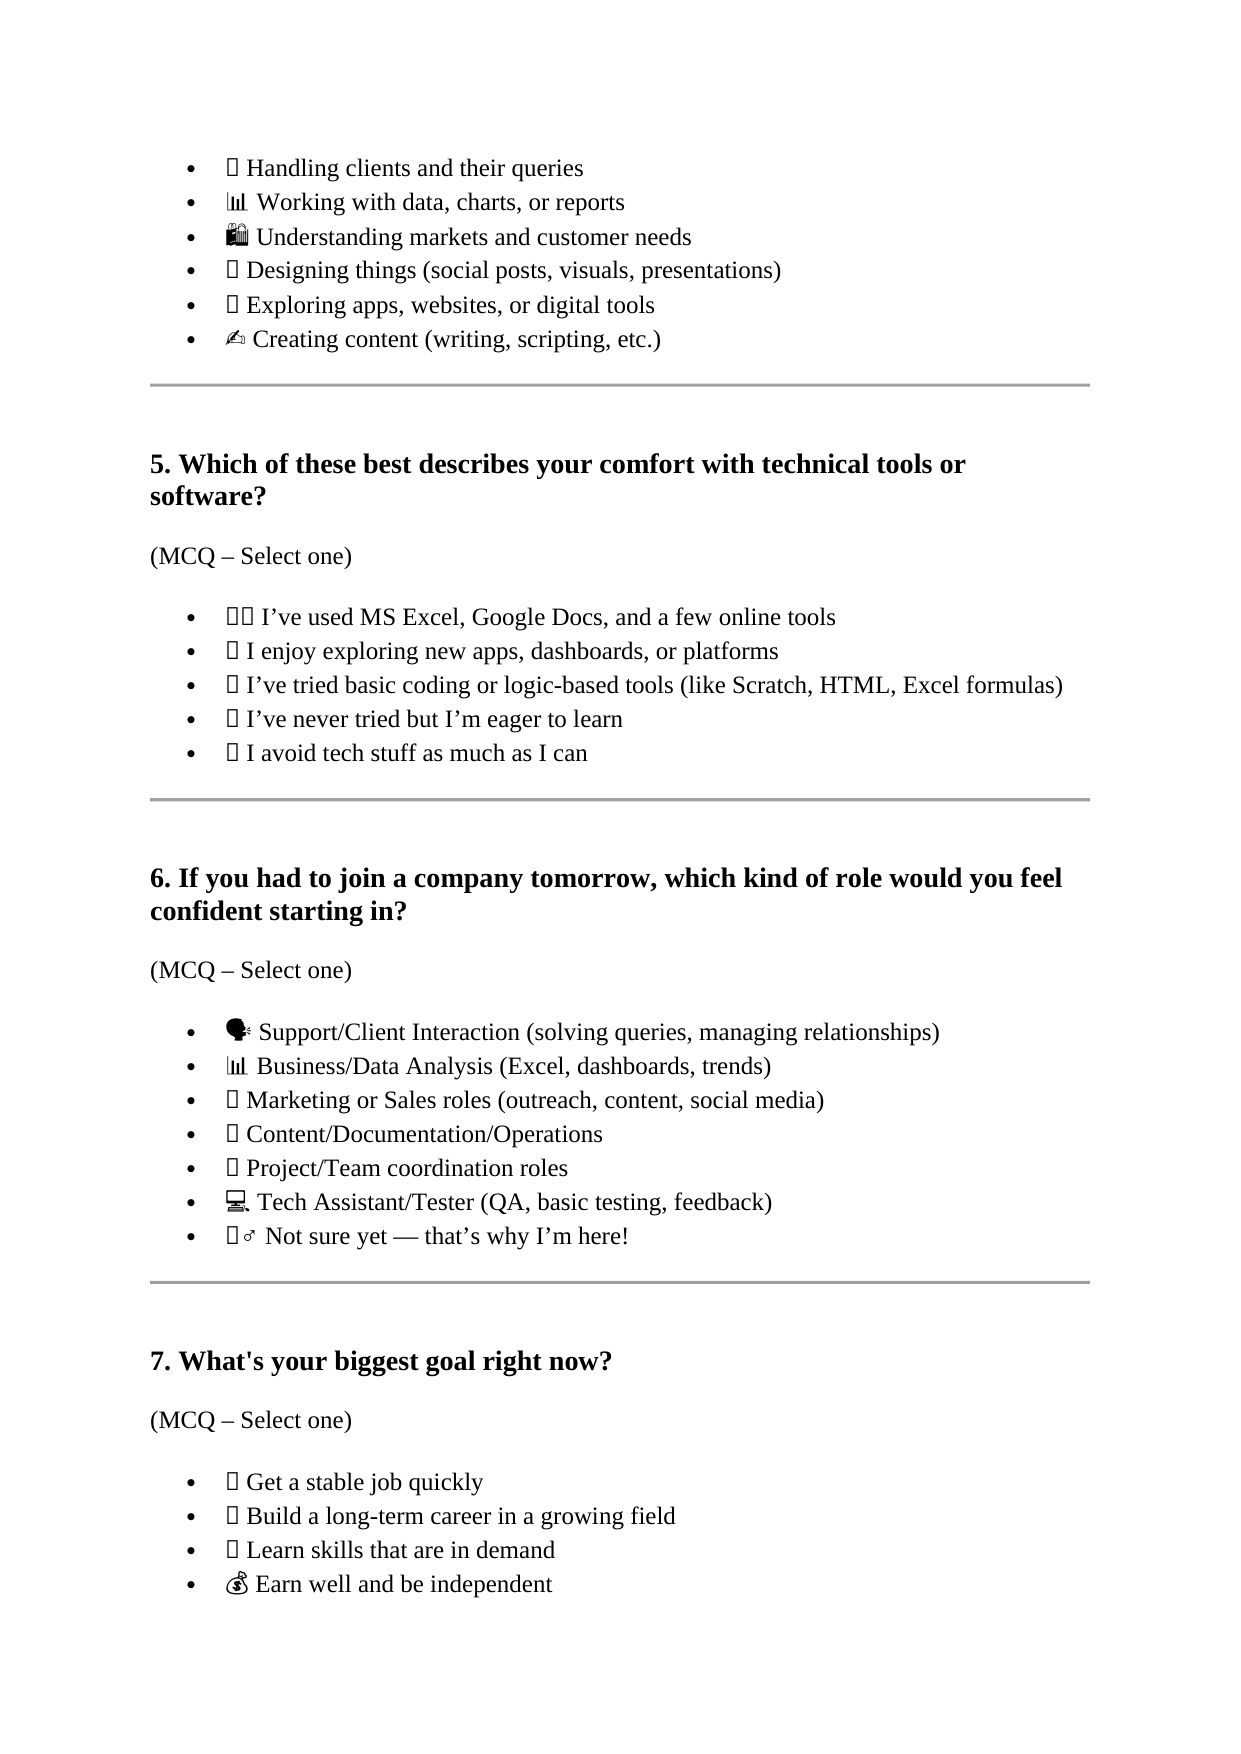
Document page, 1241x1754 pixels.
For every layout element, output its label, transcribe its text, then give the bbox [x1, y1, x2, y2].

list 🤷‍♂️ Not sure yet — that’s why I’m here! [187, 1218, 1090, 1252]
text 7. What's your biggest goal right now? [150, 1344, 1090, 1376]
list 💰 Earn well and be independent [187, 1566, 1090, 1600]
text (MCQ – Select one) [150, 955, 1090, 984]
list 🙈 I avoid tech stuff as much as I can [187, 735, 1090, 769]
list 📂 Project/Team coordination roles [187, 1149, 1090, 1183]
list ✍️ Creating content (writing, scripting, etc.) [187, 320, 1090, 354]
list 🧑‍🏫 I’ve used MS Excel, Google Docs, and a few online tools [187, 599, 1090, 633]
list 📝 Content/Documentation/Operations [187, 1115, 1090, 1149]
text 5. Which of these best describes your comfort with technical tools or software? [150, 447, 1090, 512]
list 🚀 Build a long-term career in a growing field [187, 1498, 1090, 1532]
list 🗣️ Support/Client Interaction (solving queries, managing relationships) [187, 1013, 1090, 1047]
list 📊 Working with data, charts, or reports [187, 184, 1090, 218]
text 6. If you had to join a company tomorrow, which kind of role would you feel confident starting in? [150, 861, 1090, 926]
list 📱 I enjoy exploring new apps, dashboards, or platforms [187, 633, 1090, 667]
list 💼 Get a stable job quickly [187, 1463, 1090, 1498]
list 🧠 Learn skills that are in demand [187, 1532, 1090, 1566]
list 🧠 I’ve never tried but I’m eager to learn [187, 701, 1090, 735]
list 📱 Exploring apps, websites, or digital tools [187, 286, 1090, 320]
list 🛍️ Understanding markets and customer needs [187, 218, 1090, 252]
list 🧩 I’ve tried basic coding or logic-based tools (like Scratch, HTML, Excel formulas) [187, 667, 1090, 701]
list 🤝 Handling clients and their queries [187, 150, 1090, 184]
list 📊 Business/Data Analysis (Excel, dashboards, trends) [187, 1047, 1090, 1081]
text (MCQ – Select one) [150, 1406, 1090, 1434]
list 🎯 Marketing or Sales roles (outreach, content, social media) [187, 1081, 1090, 1115]
list 💻 Tech Assistant/Tester (QA, basic testing, feedback) [187, 1183, 1090, 1218]
text (MCQ – Select one) [150, 541, 1090, 569]
list 🎨 Designing things (social posts, visuals, presentations) [187, 252, 1090, 286]
